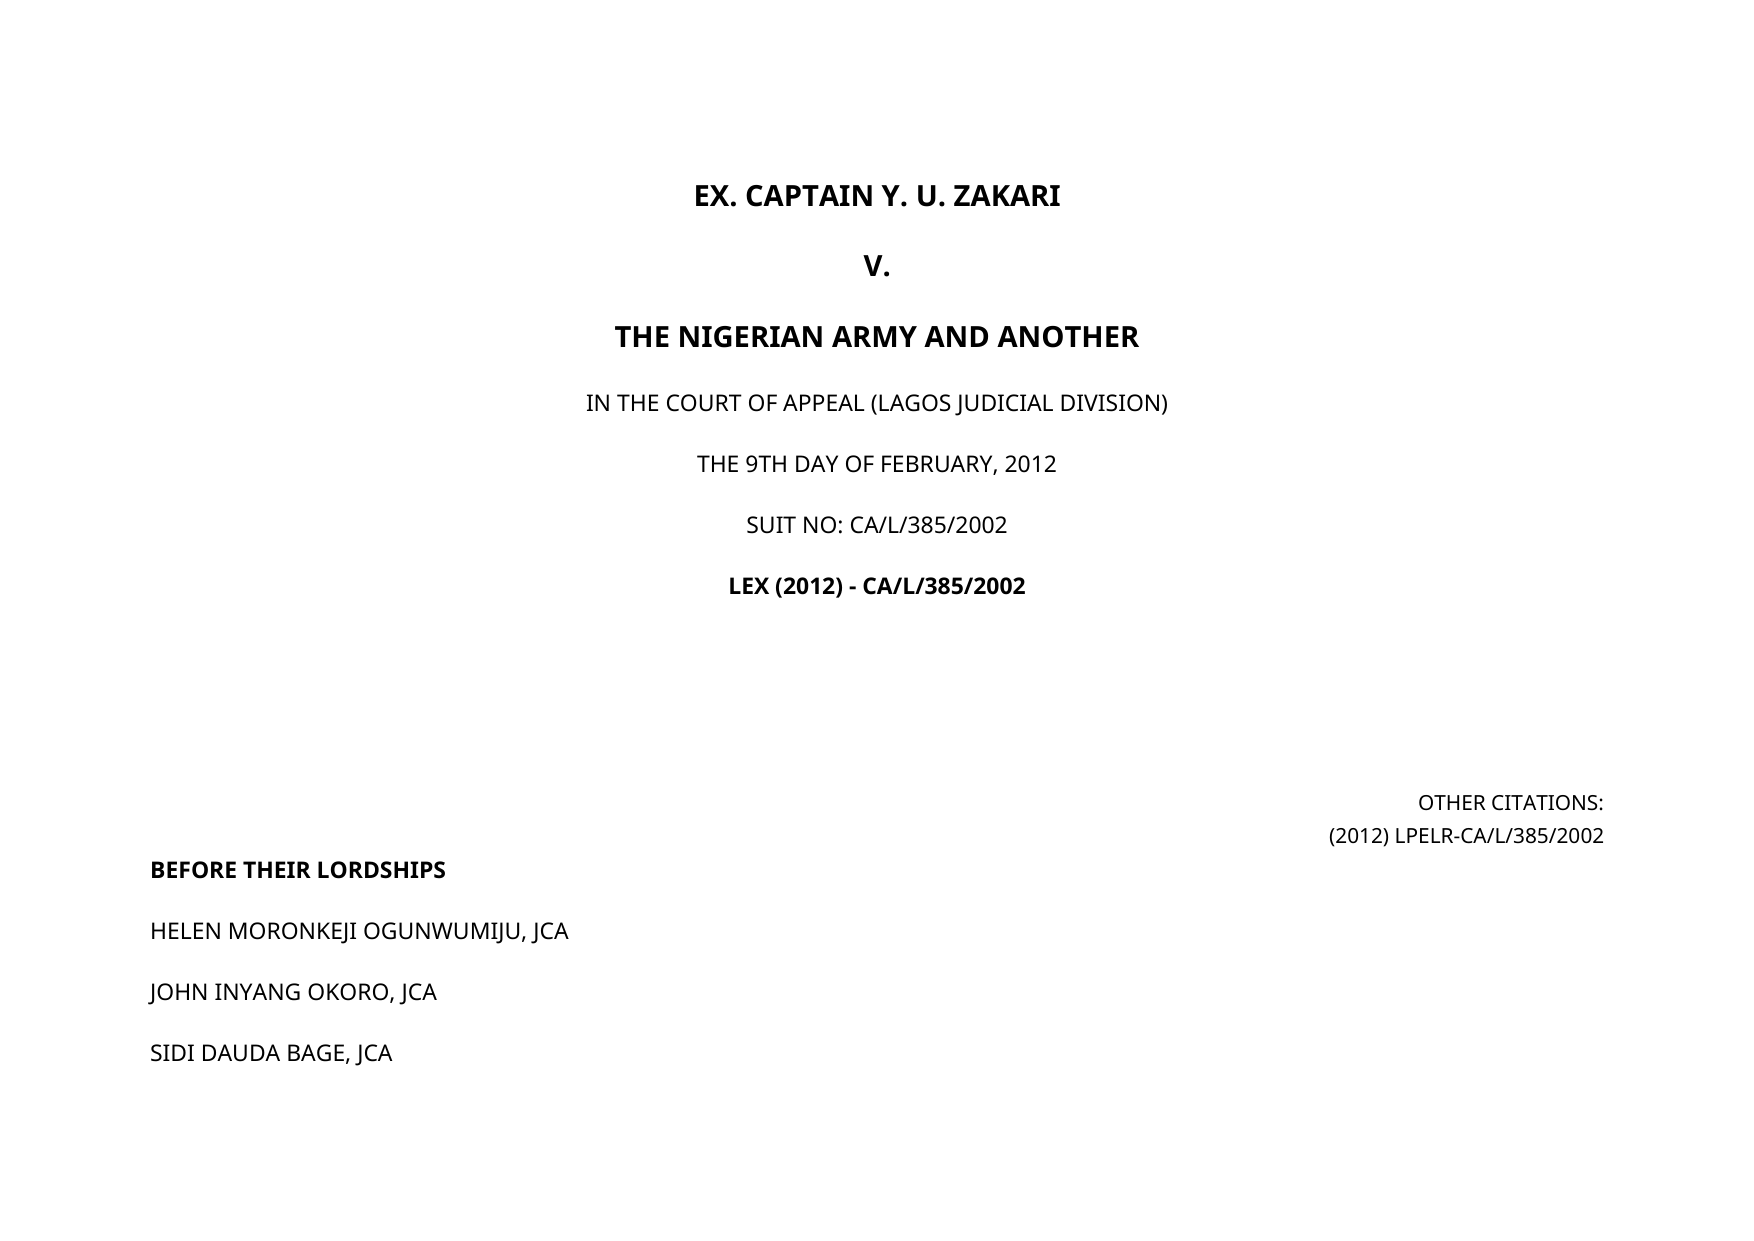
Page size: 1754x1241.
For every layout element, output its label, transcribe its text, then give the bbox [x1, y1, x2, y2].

text (2012) LPELR-CA/L/385/2002 [150, 821, 1604, 849]
text THE 9TH DAY OF FEBRUARY, 2012 [150, 448, 1604, 479]
text BEFORE THEIR LORDSHIPS [150, 854, 1604, 885]
text IN THE COURT OF APPEAL (LAGOS JUDICIAL DIVISION) [150, 387, 1604, 418]
text EX. CAPTAIN Y. U. ZAKARI [150, 175, 1604, 215]
text THE NIGERIAN ARMY AND ANOTHER [150, 316, 1604, 356]
text SIDI DAUDA BAGE, JCA [150, 1036, 1604, 1068]
text V. [150, 246, 1604, 285]
text OTHER CITATIONS: [150, 788, 1604, 817]
text SUIT NO: CA/L/385/2002 [150, 509, 1604, 540]
text HELEN MORONKEJI OGUNWUMIJU, JCA [150, 914, 1604, 946]
text JOHN INYANG OKORO, JCA [150, 976, 1604, 1007]
text LEX (2012) - CA/L/385/2002 [150, 570, 1604, 601]
